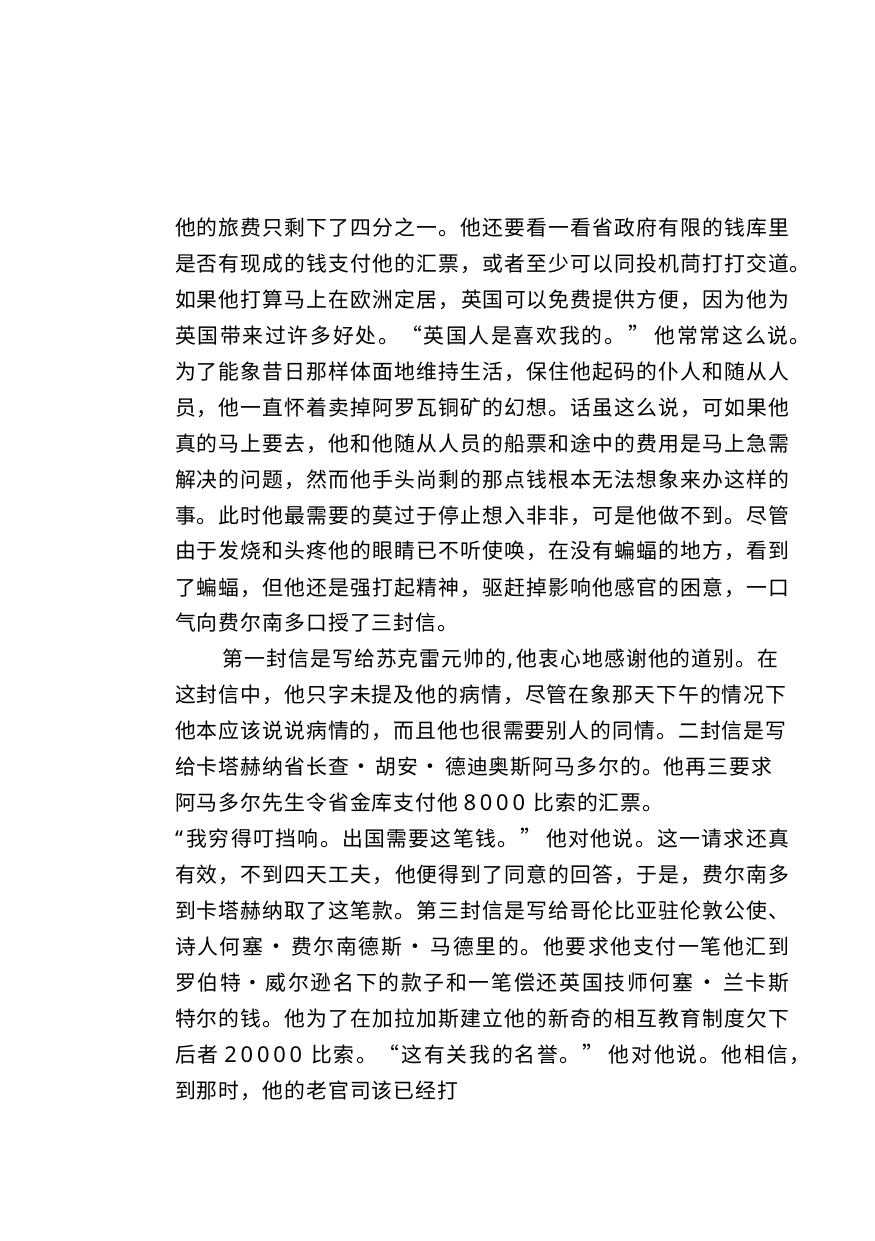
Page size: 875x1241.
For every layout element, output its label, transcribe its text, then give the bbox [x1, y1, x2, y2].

text “我穷得叮挡响。出国需要这笔钱。”他对他说。这一请求还真有效，不到四天工夫，他便得到了同意的回答，于是，费尔南多到卡塔赫纳取了这笔款。第三封信是写给哥伦比亚驻伦敦公使、诗人何塞•费尔南德斯•马德里的。他要求他支付一笔他汇到罗伯特•威尔逊名下的款子和一笔偿还英国技师何塞•兰卡斯特尔的钱。他为了在加拉加斯建立他的新奇的相互教育制度欠下后者20000比索。“这有关我的名誉。”他对他说。他相信，到那时，他的老官司该已经打 [175, 818, 789, 1105]
text 第一封信是写给苏克雷元帅的,他衷心地感谢他的道别。在这封信中，他只字未提及他的病情，尽管在象那天下午的情况下他本应该说说病情的，而且他也很需要别人的同情。二封信是写给卡塔赫纳省长查•胡安•德迪奥斯阿马多尔的。他再三要求阿马多尔先生令省金库支付他8000比索的汇票。 [175, 638, 789, 818]
text 他的旅费只剩下了四分之一。他还要看一看省政府有限的钱库里是否有现成的钱支付他的汇票，或者至少可以同投机茼打打交道。如果他打算马上在欧洲定居，英国可以免费提供方便，因为他为英国带来过许多好处。“英国人是喜欢我的。”他常常这么说。为了能象昔日那样体面地维持生活，保住他起码的仆人和随从人员，他一直怀着卖掉阿罗瓦铜矿的幻想。话虽这么说，可如果他真的马上要去，他和他随从人员的船票和途中的费用是马上急需解决的问题，然而他手头尚剩的那点钱根本无法想象来办这样的事。此时他最需要的莫过于停止想入非非，可是他做不到。尽管由于发烧和头疼他的眼睛已不听使唤，在没有蝙蝠的地方，看到了蝙蝠，但他还是强打起精神，驱赶掉影响他感官的困意，一口气向费尔南多口授了三封信。 [175, 207, 789, 638]
